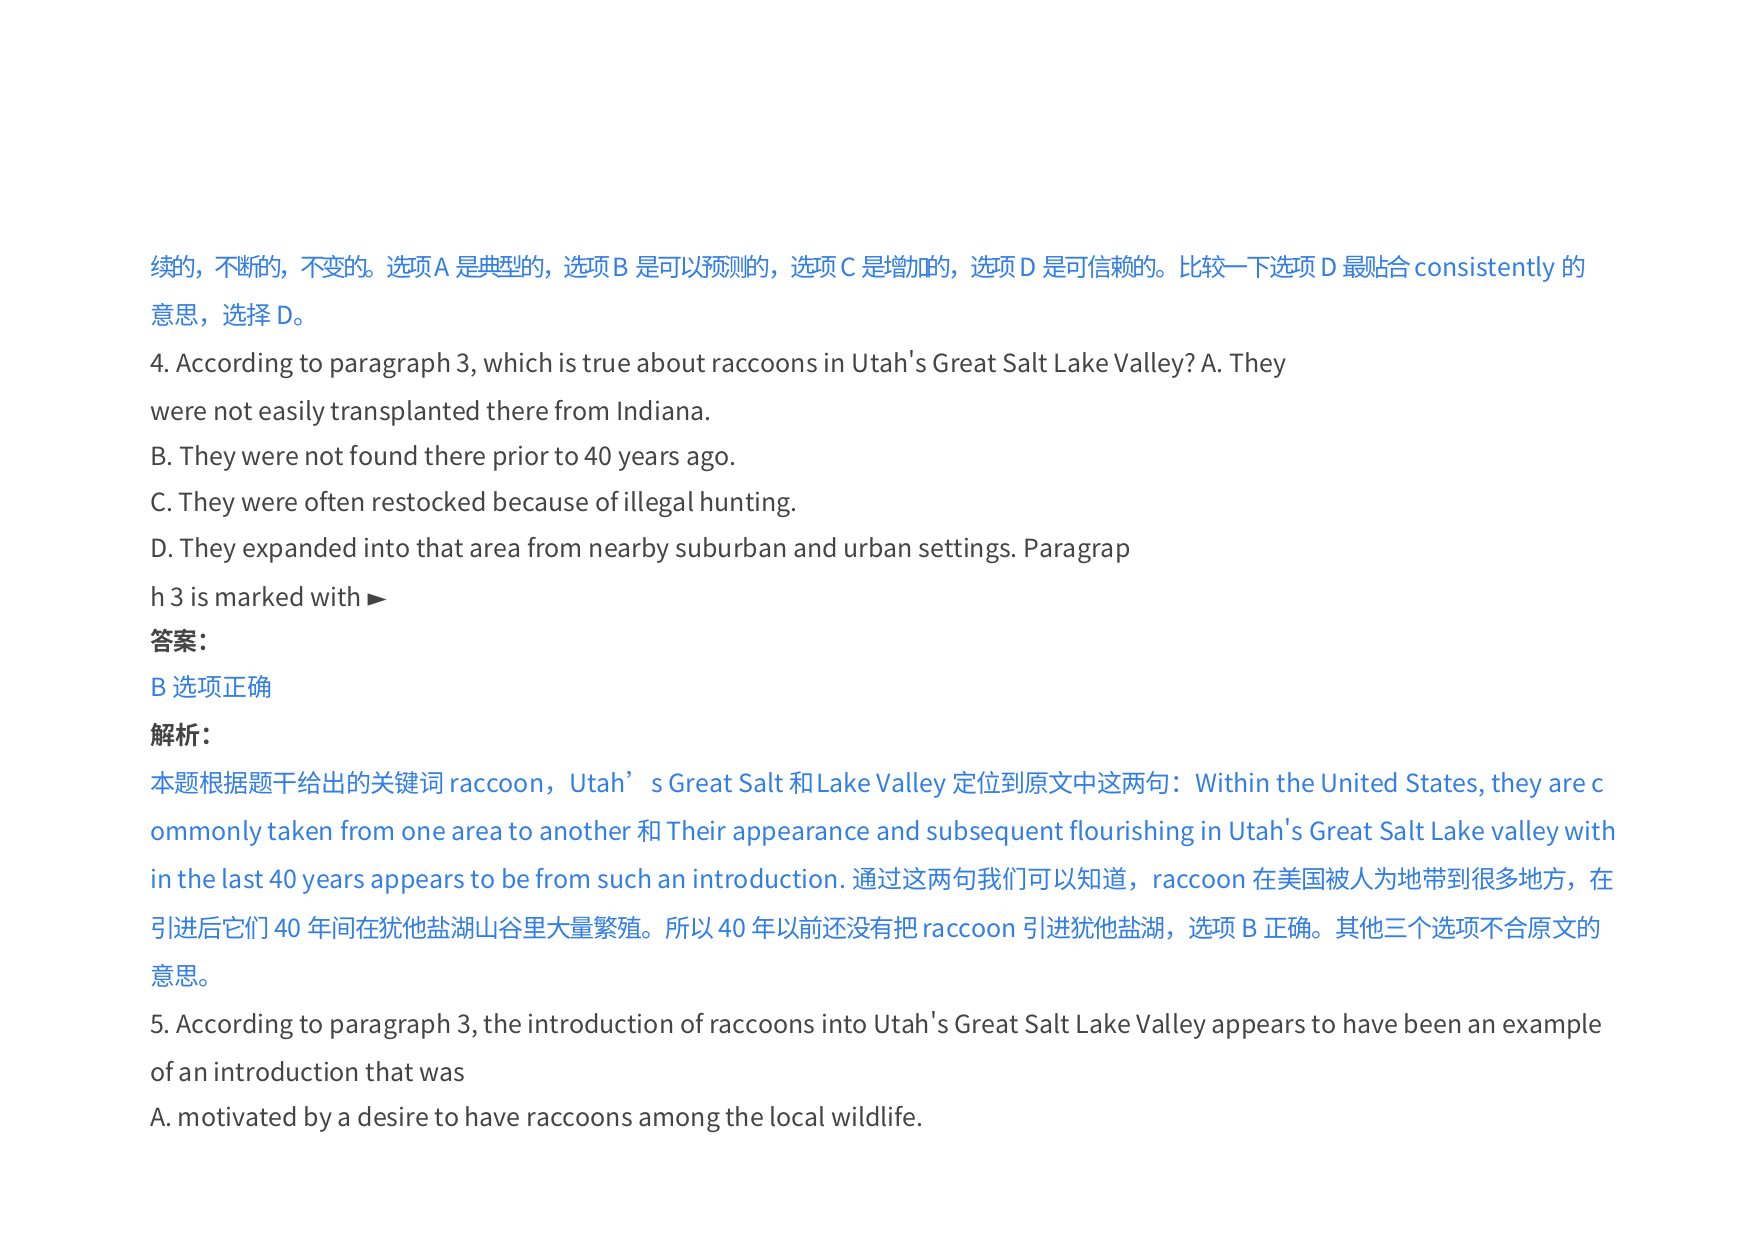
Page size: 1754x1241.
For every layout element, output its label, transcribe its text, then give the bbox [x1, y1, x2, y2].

text C. They were often restocked because of illegal hunting. [150, 482, 1629, 518]
text 本题根据题干给出的关键词 raccoon，Utah’s Great Salt 和 Lake Valley 定位到原文中这两句：Within the United States, they are commonly taken from one area to another 和 Their appearance and subsequent flourishing in Utah's Great Salt Lake valley within the last 40 years appears to be from such an introduction. 通过这两句我们可以知道，raccoon 在美国被人为地带到很多地方，在引进后它们 40 年间在犹他盐湖山谷里大量繁殖。所以 40 年以前还没有把 raccoon 引进犹他盐湖，选项 B 正确。其他三个选项不合原文的意思。 [150, 764, 1617, 992]
text B. They were not found there prior to 40 years ago. [150, 440, 1629, 472]
text 5. According to paragraph 3, the introduction of raccoons into Utah's Great Salt Lake Valley appears to have been an example of an introduction that was [150, 1004, 1617, 1089]
text 答案： [150, 625, 1629, 657]
text D. They expanded into that area from nearby suburban and urban settings. Paragraph 3 is marked with ► [150, 529, 1137, 613]
text B 选项正确解析： [150, 667, 281, 752]
text 4. According to paragraph 3, which is true about raccoons in Utah's Great Salt Lake Valley? A. They were not easily transplanted there from Indiana. [150, 344, 1298, 428]
text 续的，不断的，不变的。选项 A 是典型的，选项 B 是可以预测的，选项 C 是增加的，选项 D 是可信赖的。比较一下选项 D 最贴合 consistently 的意思，选择 D。 [150, 247, 1605, 332]
text A. motivated by a desire to have raccoons among the local wildlife. [150, 1101, 1629, 1132]
